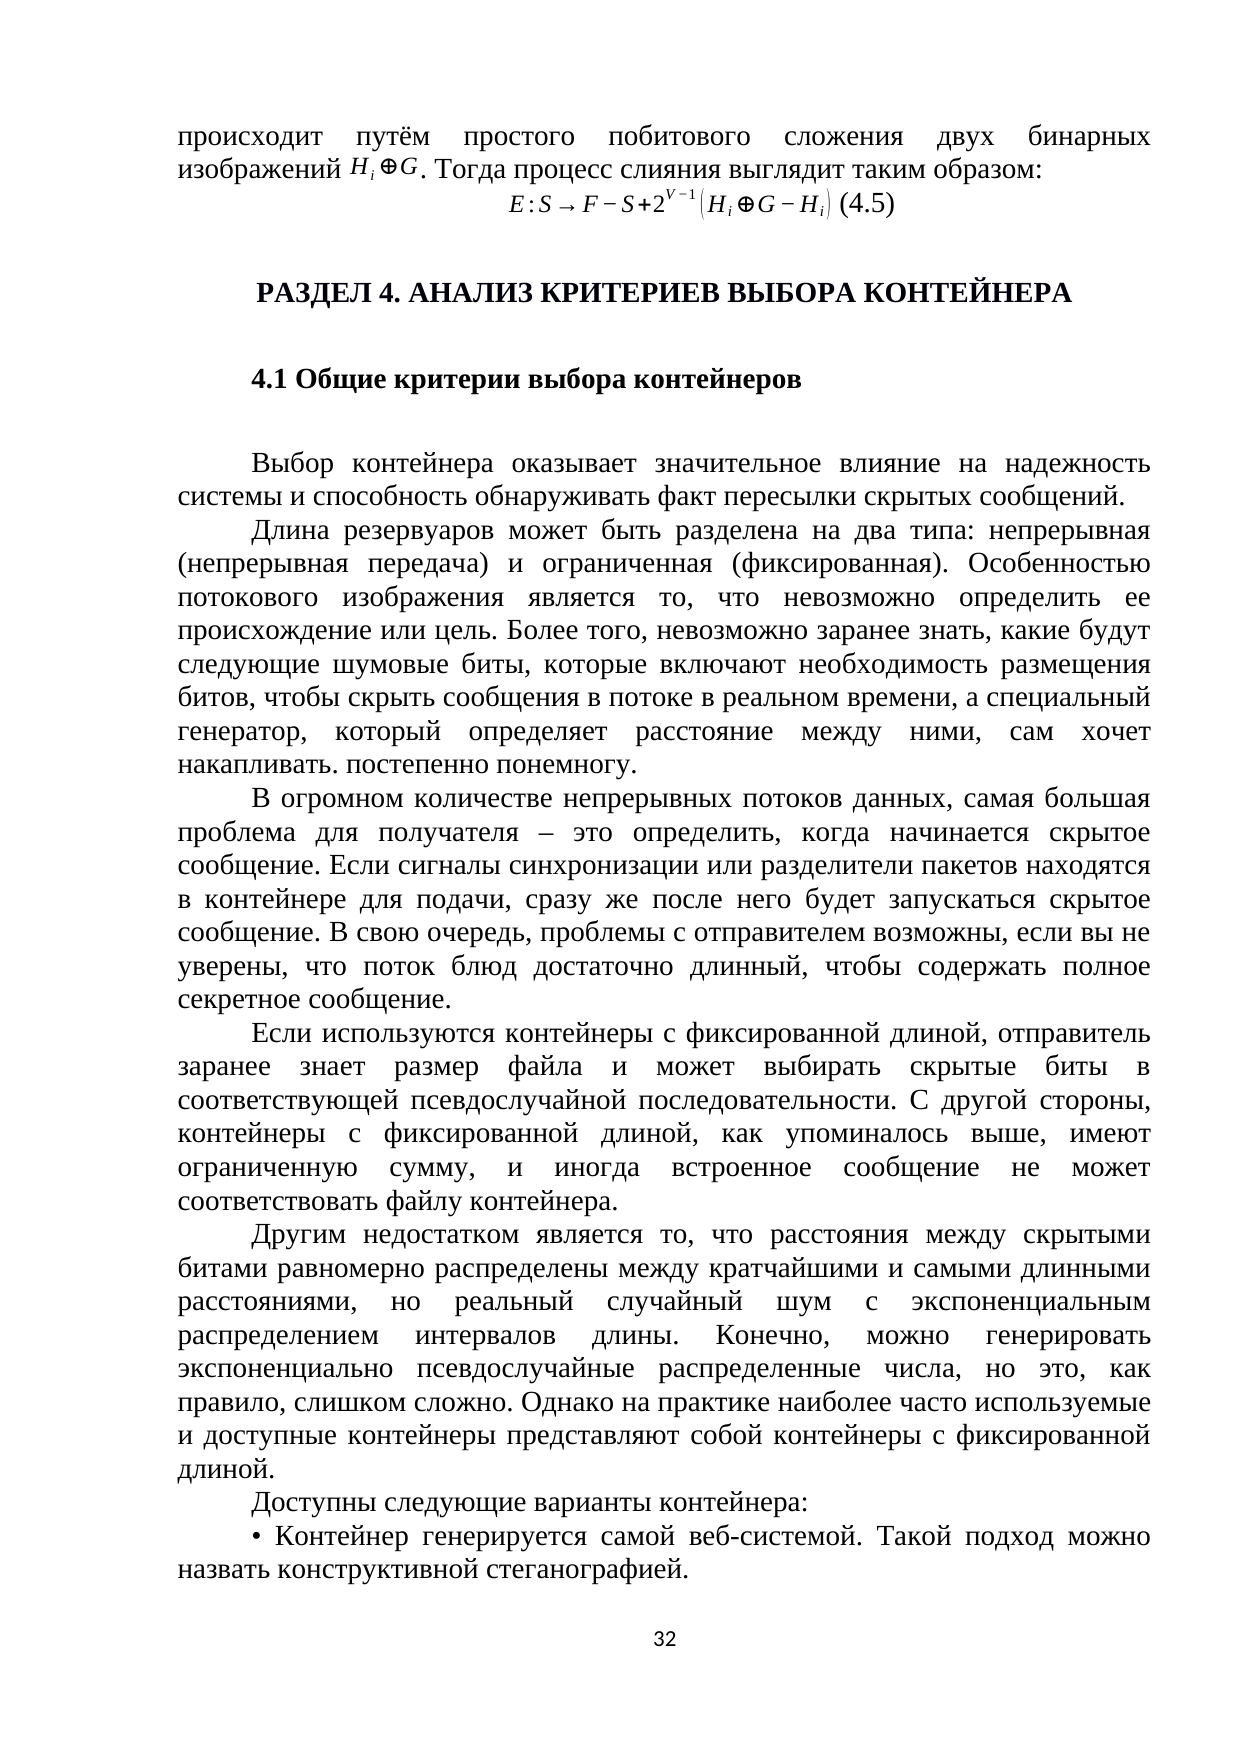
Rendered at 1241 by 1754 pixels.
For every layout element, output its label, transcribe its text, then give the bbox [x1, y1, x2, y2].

text Выбор контейнера оказывает значительное влияние на надежность системы и способность обнаруживать факт пересылки скрытых сообщений. [177, 445, 1152, 512]
text (4.5) [177, 185, 1152, 222]
text Другим недостатком является то, что расстояния между скрытыми битами равномерно распределены между кратчайшими и самыми длинными расстояниями, но реальный случайный шум с экспоненциальным распределением интервалов длины. Конечно, можно генерировать экспоненциально псевдослучайные распределенные числа, но это, как правило, слишком сложно. Однако на практике наиболее часто используемые и доступные контейнеры представляют собой контейнеры с фиксированной длиной. [177, 1216, 1152, 1484]
text Длина резервуаров может быть разделена на два типа: непрерывная (непрерывная передача) и ограниченная (фиксированная). Особенностью потокового изображения является то, что невозможно определить ее происхождение или цель. Более того, невозможно заранее знать, какие будут следующие шумовые биты, которые включают необходимость размещения битов, чтобы скрыть сообщения в потоке в реальном времени, а специальный генератор, который определяет расстояние между ними, сам хочет накапливать. постепенно понемногу. [177, 512, 1152, 780]
subtitle 4.1 Общие критерии выбора контейнеров [177, 361, 1152, 394]
text В огромном количестве непрерывных потоков данных, самая большая проблема для получателя – это определить, когда начинается скрытое сообщение. Если сигналы синхронизации или разделители пакетов находятся в контейнере для подачи, сразу же после него будет запускаться скрытое сообщение. В свою очередь, проблемы с отправителем возможны, если вы не уверены, что поток блюд достаточно длинный, чтобы содержать полное секретное сообщение. [177, 780, 1152, 1015]
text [177, 118, 1152, 185]
text Если используются контейнеры с фиксированной длиной, отправитель заранее знает размер файла и может выбирать скрытые биты в соответствующей псевдослучайной последовательности. С другой стороны, контейнеры с фиксированной длиной, как упоминалось выше, имеют ограниченную сумму, и иногда встроенное сообщение не может соответствовать файлу контейнера. [177, 1015, 1152, 1216]
text • Контейнер генерируется самой веб-системой. Такой подход можно назвать конструктивной стеганографией. [177, 1518, 1152, 1585]
subtitle РАЗДЕЛ 4. АНАЛИЗ КРИТЕРИЕВ ВЫБОРА КОНТЕЙНЕРА [177, 275, 1152, 308]
text Доступны следующие варианты контейнера: [177, 1484, 1152, 1518]
